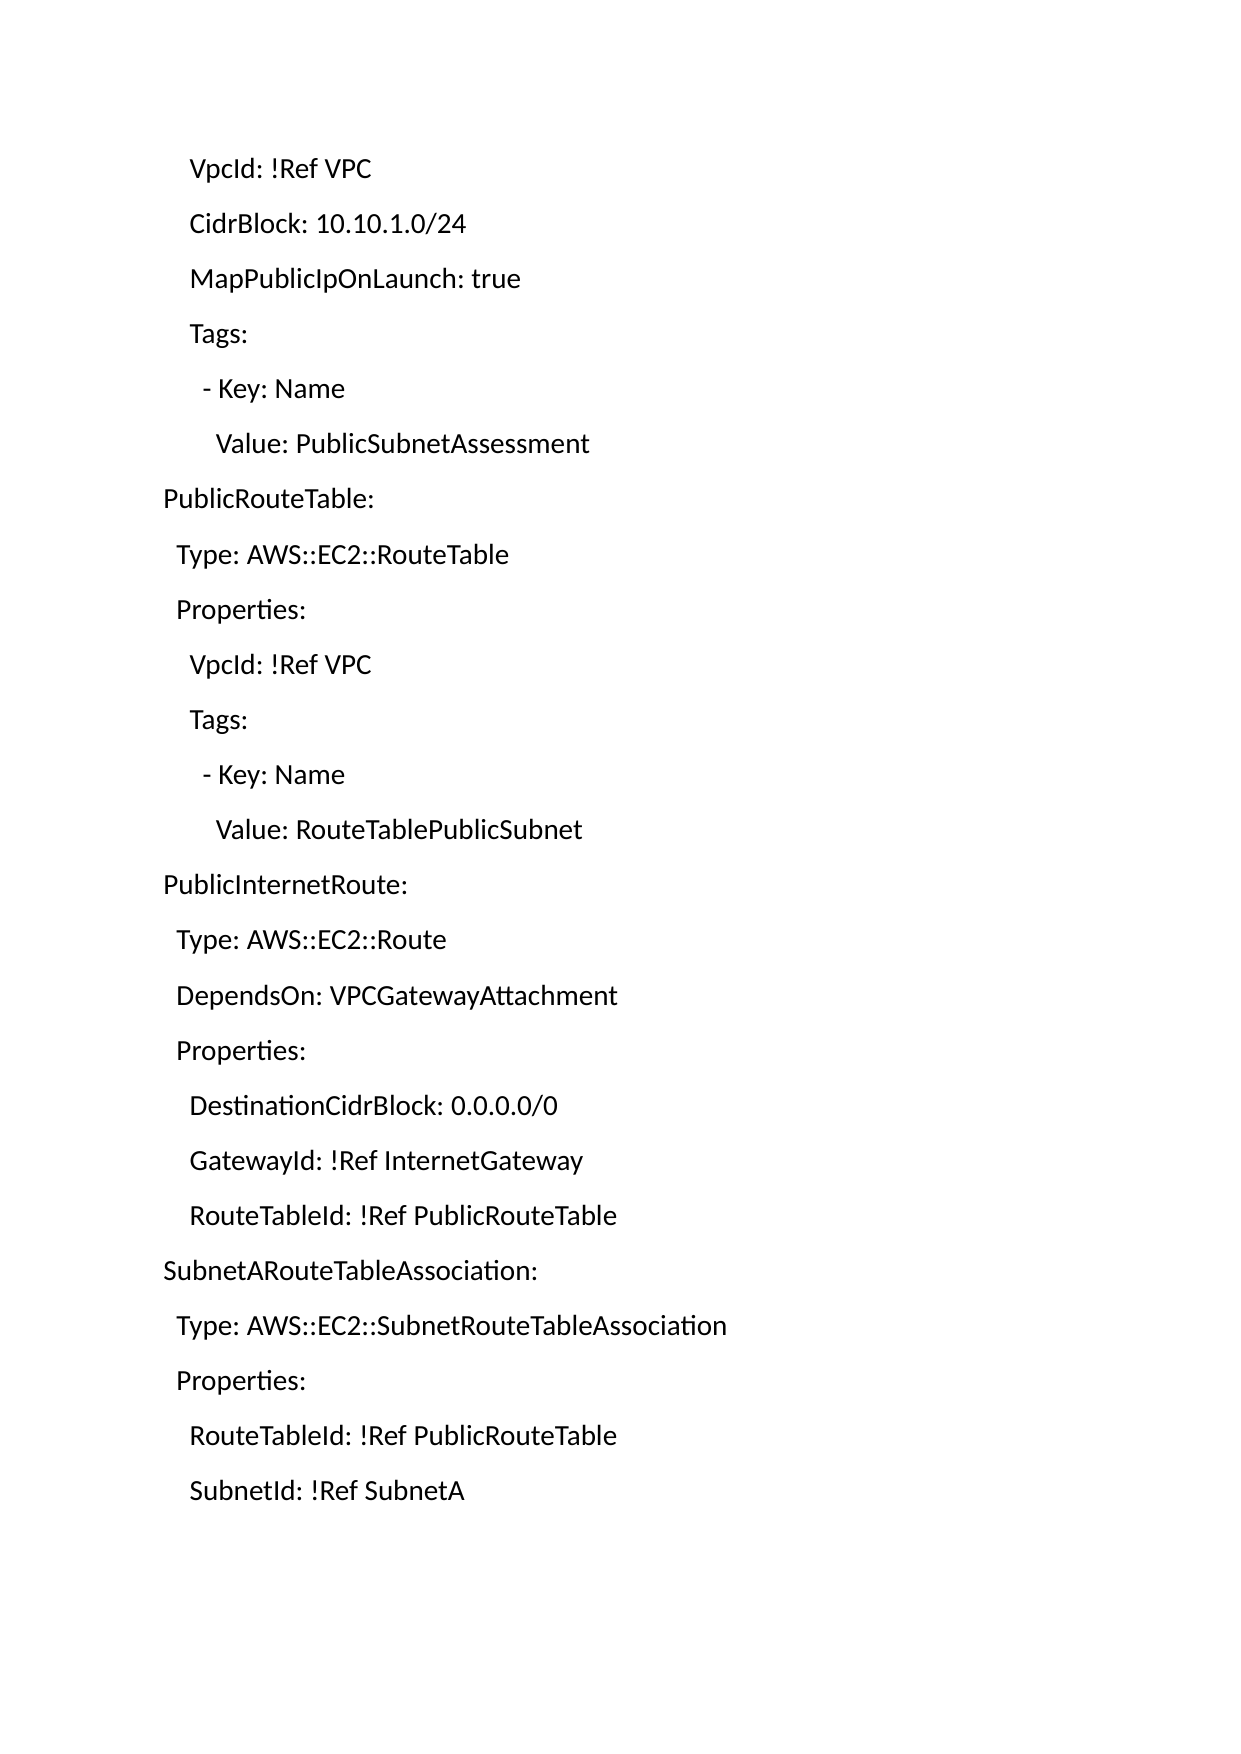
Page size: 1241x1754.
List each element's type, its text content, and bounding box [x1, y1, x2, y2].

text Properties: [150, 591, 1090, 626]
text - Key: Name [150, 370, 1090, 406]
text Type: AWS::EC2::RouteTable [150, 536, 1090, 571]
text DestinationCidrBlock: 0.0.0.0/0 [150, 1087, 1090, 1122]
text RouteTableId: !Ref PublicRouteTable [150, 1417, 1090, 1453]
text SubnetId: !Ref SubnetA [150, 1472, 1090, 1508]
text Type: AWS::EC2::SubnetRouteTableAssociation [150, 1307, 1090, 1343]
text VpcId: !Ref VPC [150, 646, 1090, 682]
text CidrBlock: 10.10.1.0/24 [150, 205, 1090, 241]
text Value: RouteTablePublicSubnet [150, 811, 1090, 847]
text Properties: [150, 1032, 1090, 1067]
text RouteTableId: !Ref PublicRouteTable [150, 1197, 1090, 1233]
text - Key: Name [150, 756, 1090, 792]
text DependsOn: VPCGatewayAttachment [150, 977, 1090, 1012]
text VpcId: !Ref VPC [150, 150, 1090, 186]
text MapPublicIpOnLaunch: true [150, 260, 1090, 296]
text Tags: [150, 315, 1090, 351]
text PublicInternetRoute: [150, 866, 1090, 902]
text GatewayId: !Ref InternetGateway [150, 1142, 1090, 1177]
text Type: AWS::EC2::Route [150, 921, 1090, 957]
text Tags: [150, 701, 1090, 737]
text PublicRouteTable: [150, 481, 1090, 516]
text Value: PublicSubnetAssessment [150, 426, 1090, 461]
text SubnetARouteTableAssociation: [150, 1252, 1090, 1288]
text Properties: [150, 1362, 1090, 1398]
